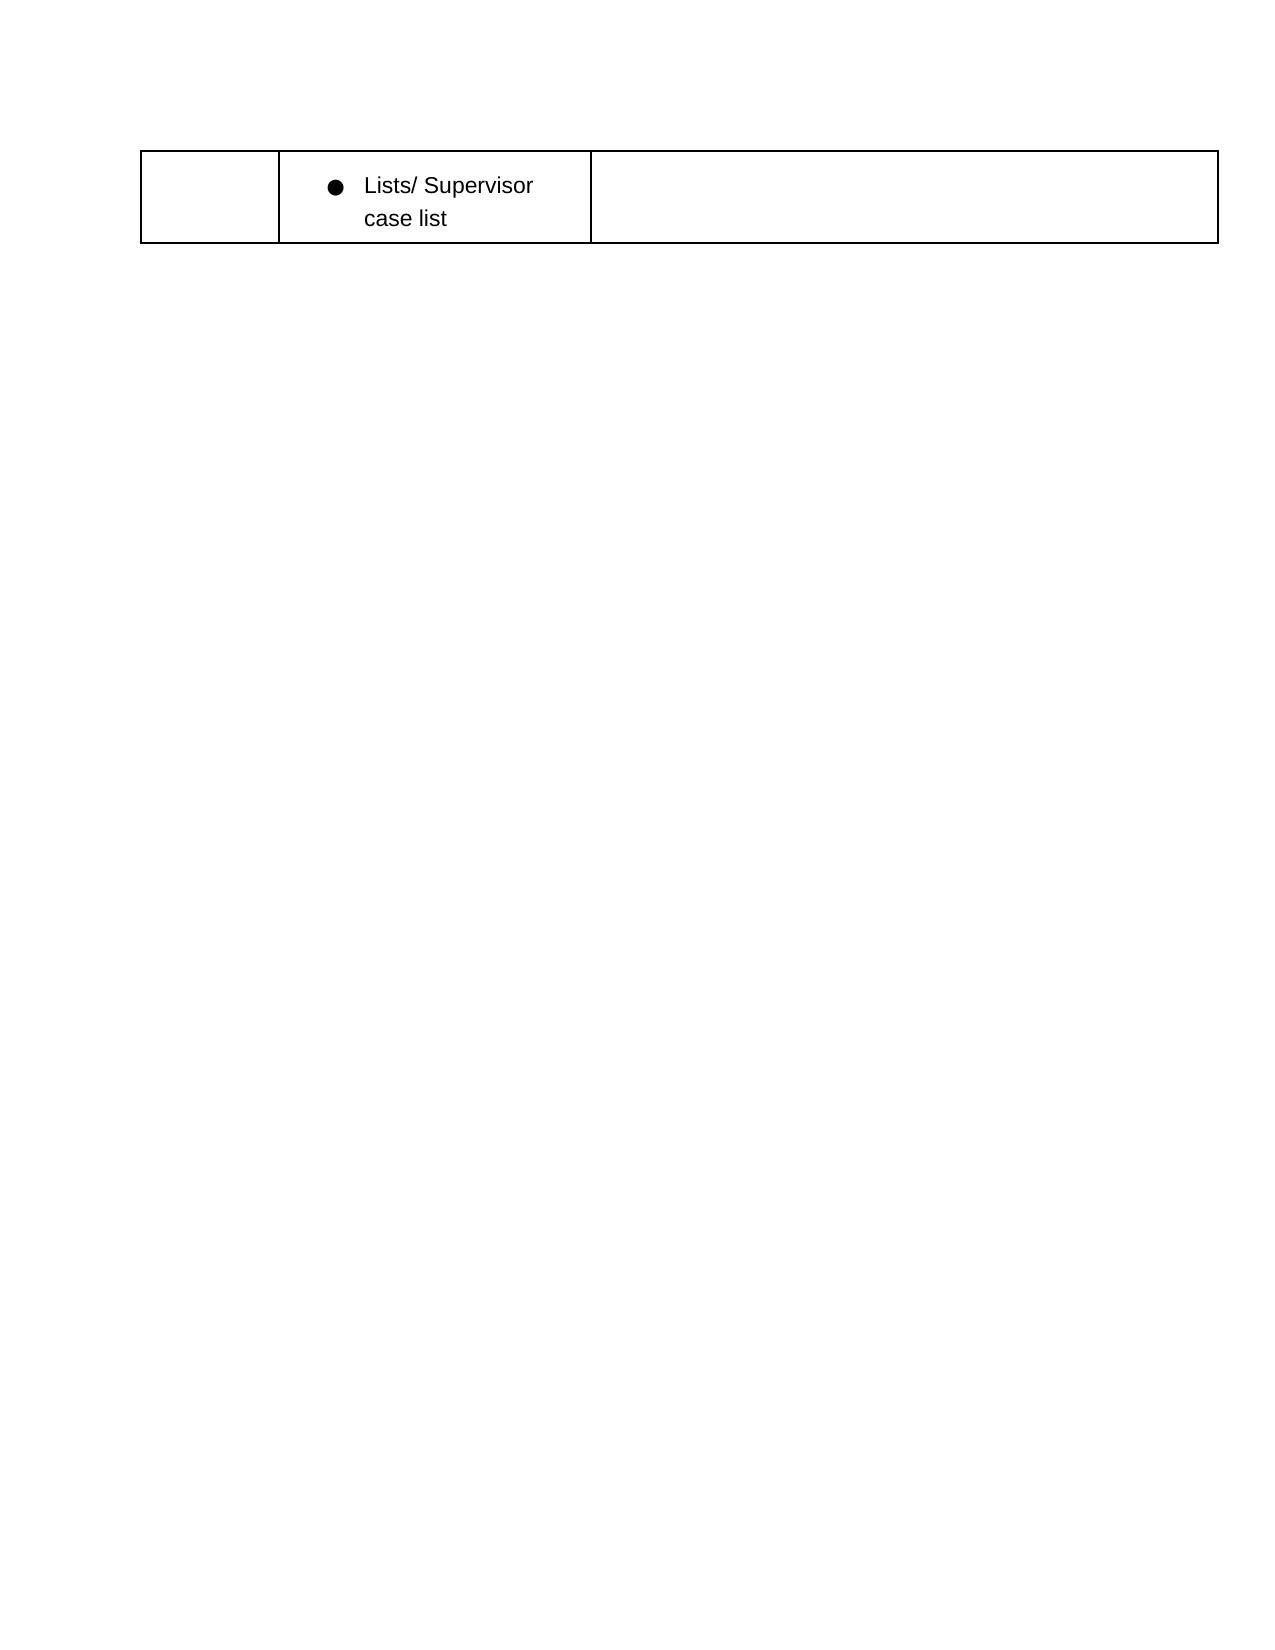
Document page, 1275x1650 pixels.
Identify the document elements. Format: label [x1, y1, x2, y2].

table_cell [142, 152, 278, 242]
table_cell [280, 152, 590, 242]
table_cell [592, 152, 1217, 242]
